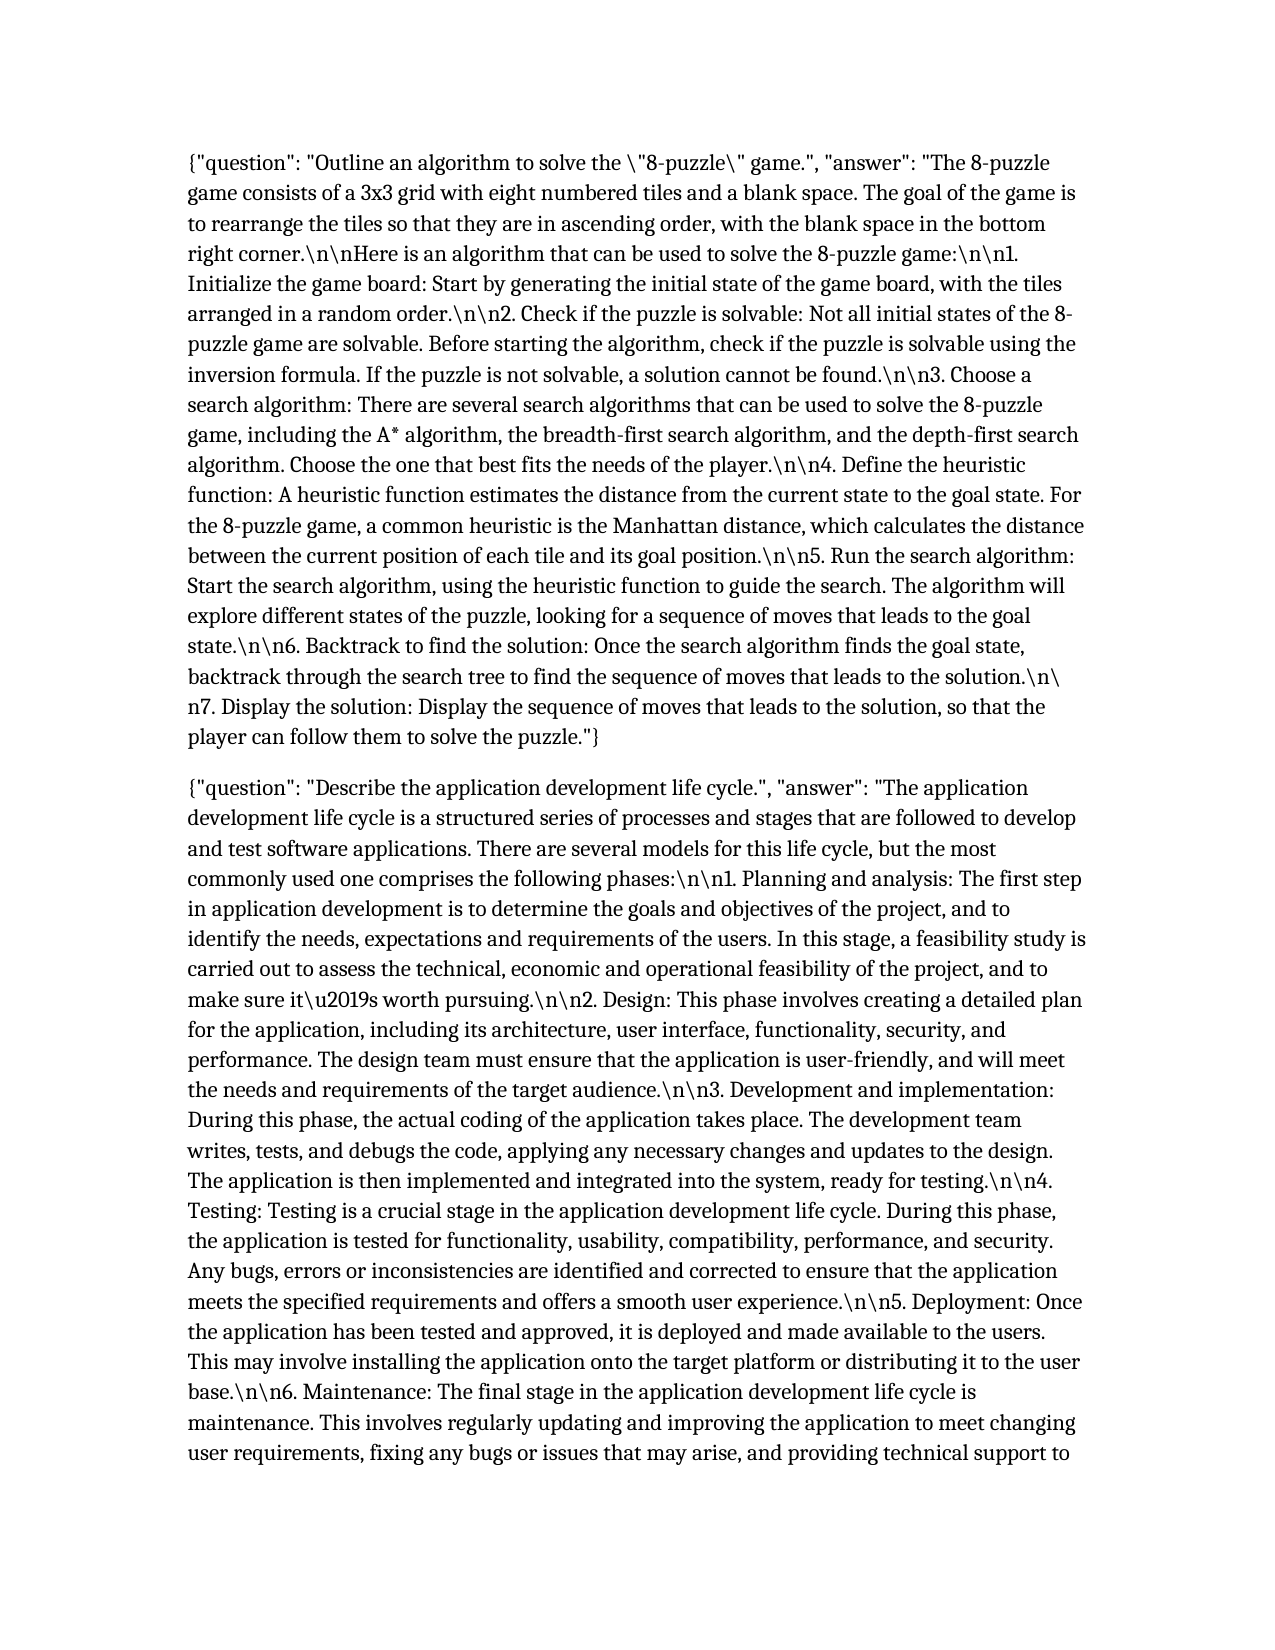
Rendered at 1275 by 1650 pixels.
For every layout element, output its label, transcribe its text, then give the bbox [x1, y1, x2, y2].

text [187, 775, 1087, 1466]
text {"question": "Outline an algorithm to solve the \"8-puzzle\" game.", "answer": "The 8-puzzle game consists of a 3x3 grid with eight numbered tiles and a blank space. The goal of the game is to rearrange the tiles so that they are in ascending order, with the blank space in the bottom right corner.\n\nHere is an algorithm that can be used to solve the 8-puzzle game:\n\n1. Initialize the game board: Start by generating the initial state of the game board, with the tiles arranged in a random order.\n\n2. Check if the puzzle is solvable: Not all initial states of the 8-puzzle game are solvable. Before starting the algorithm, check if the puzzle is solvable using the inversion formula. If the puzzle is not solvable, a solution cannot be found.\n\n3. Choose a search algorithm: There are several search algorithms that can be used to solve the 8-puzzle game, including the A* algorithm, the breadth-first search algorithm, and the depth-first search algorithm. Choose the one that best fits the needs of the player.\n\n4. Define the heuristic function: A heuristic function estimates the distance from the current state to the goal state. For the 8-puzzle game, a common heuristic is the Manhattan distance, which calculates the distance between the current position of each tile and its goal position.\n\n5. Run the search algorithm: Start the search algorithm, using the heuristic function to guide the search. The algorithm will explore different states of the puzzle, looking for a sequence of moves that leads to the goal state.\n\n6. Backtrack to find the solution: Once the search algorithm finds the goal state, backtrack through the search tree to find the sequence of moves that leads to the solution.\n\n7. Display the solution: Display the sequence of moves that leads to the solution, so that the player can follow them to solve the puzzle."} [187, 150, 1087, 750]
